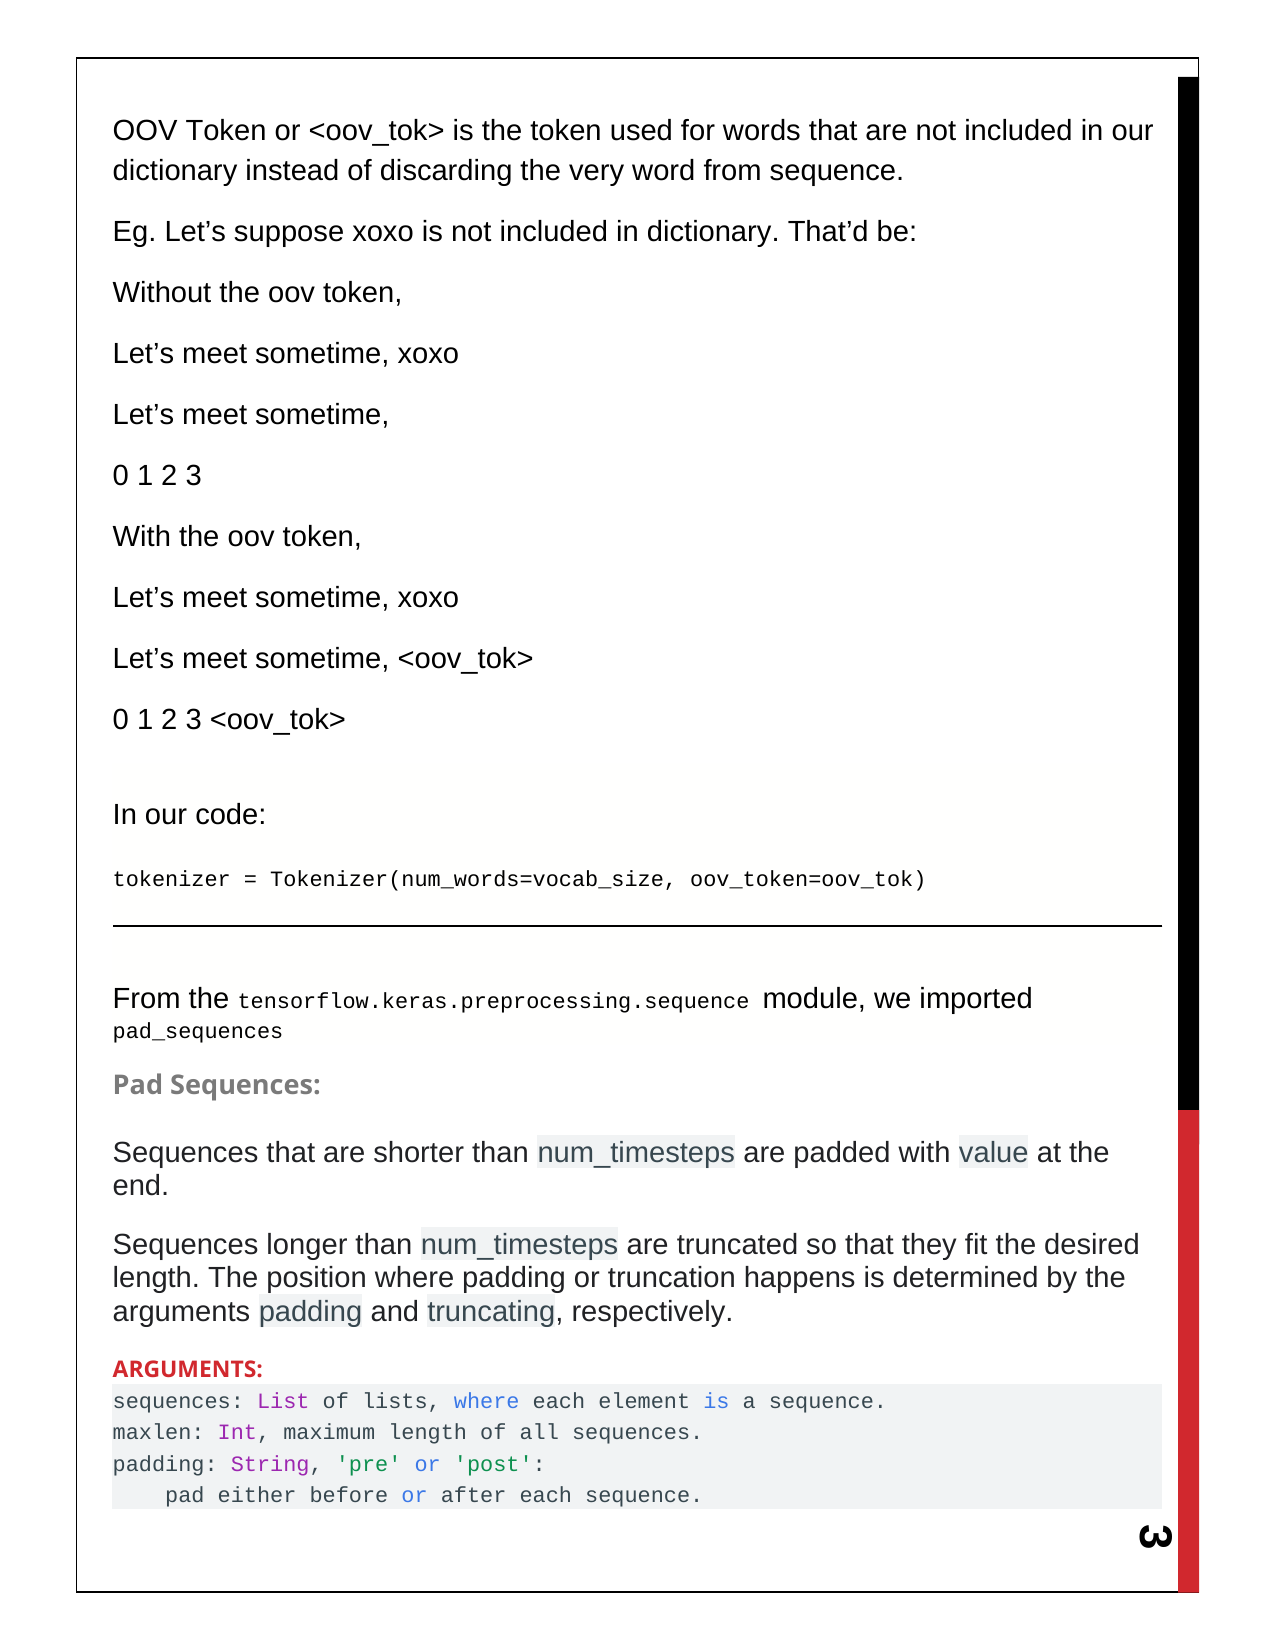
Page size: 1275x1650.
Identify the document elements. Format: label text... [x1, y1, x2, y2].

subtitle Arguments: [112, 1352, 1162, 1384]
text In our code: [112, 797, 1162, 830]
text sequences: List of lists, where each element is a sequence. maxlen: Int, maximum length of all sequences. [112, 1384, 1162, 1446]
subtitle Pad Sequences: [112, 1066, 1162, 1102]
text Sequences that are shorter than num_timesteps are padded with value at the end. [112, 1135, 1162, 1202]
text 0 1 2 3 <oov_tok> [112, 702, 1162, 736]
text Sequences longer than num_timesteps are truncated so that they fit the desired length. The position where padding or truncation happens is determined by the arguments padding and truncating, respectively. [112, 1227, 1162, 1327]
text tokenizer = Tokenizer(num_words=vocab_size, oov_token=oov_tok) [112, 864, 1162, 893]
text OOV Token or <oov_tok> is the token used for words that are not included in our dictionary instead of discarding the very word from sequence. [112, 112, 1162, 186]
text Eg. Let’s suppose xoxo is not included in dictionary. That’d be: [112, 214, 1162, 247]
text From the tensorflow.keras.preprocessing.sequence module, we imported pad_sequences [112, 981, 1162, 1045]
text Without the oov token, [112, 275, 1162, 308]
text Let’s meet sometime, xoxo [112, 336, 1162, 369]
text Let’s meet sometime, <oov_tok> [112, 641, 1162, 674]
text Let’s meet sometime, xoxo [112, 580, 1162, 613]
text 0 1 2 3 [112, 458, 1162, 491]
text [112, 1446, 1162, 1509]
text Let’s meet sometime, [112, 397, 1162, 430]
text With the oov token, [112, 519, 1162, 552]
